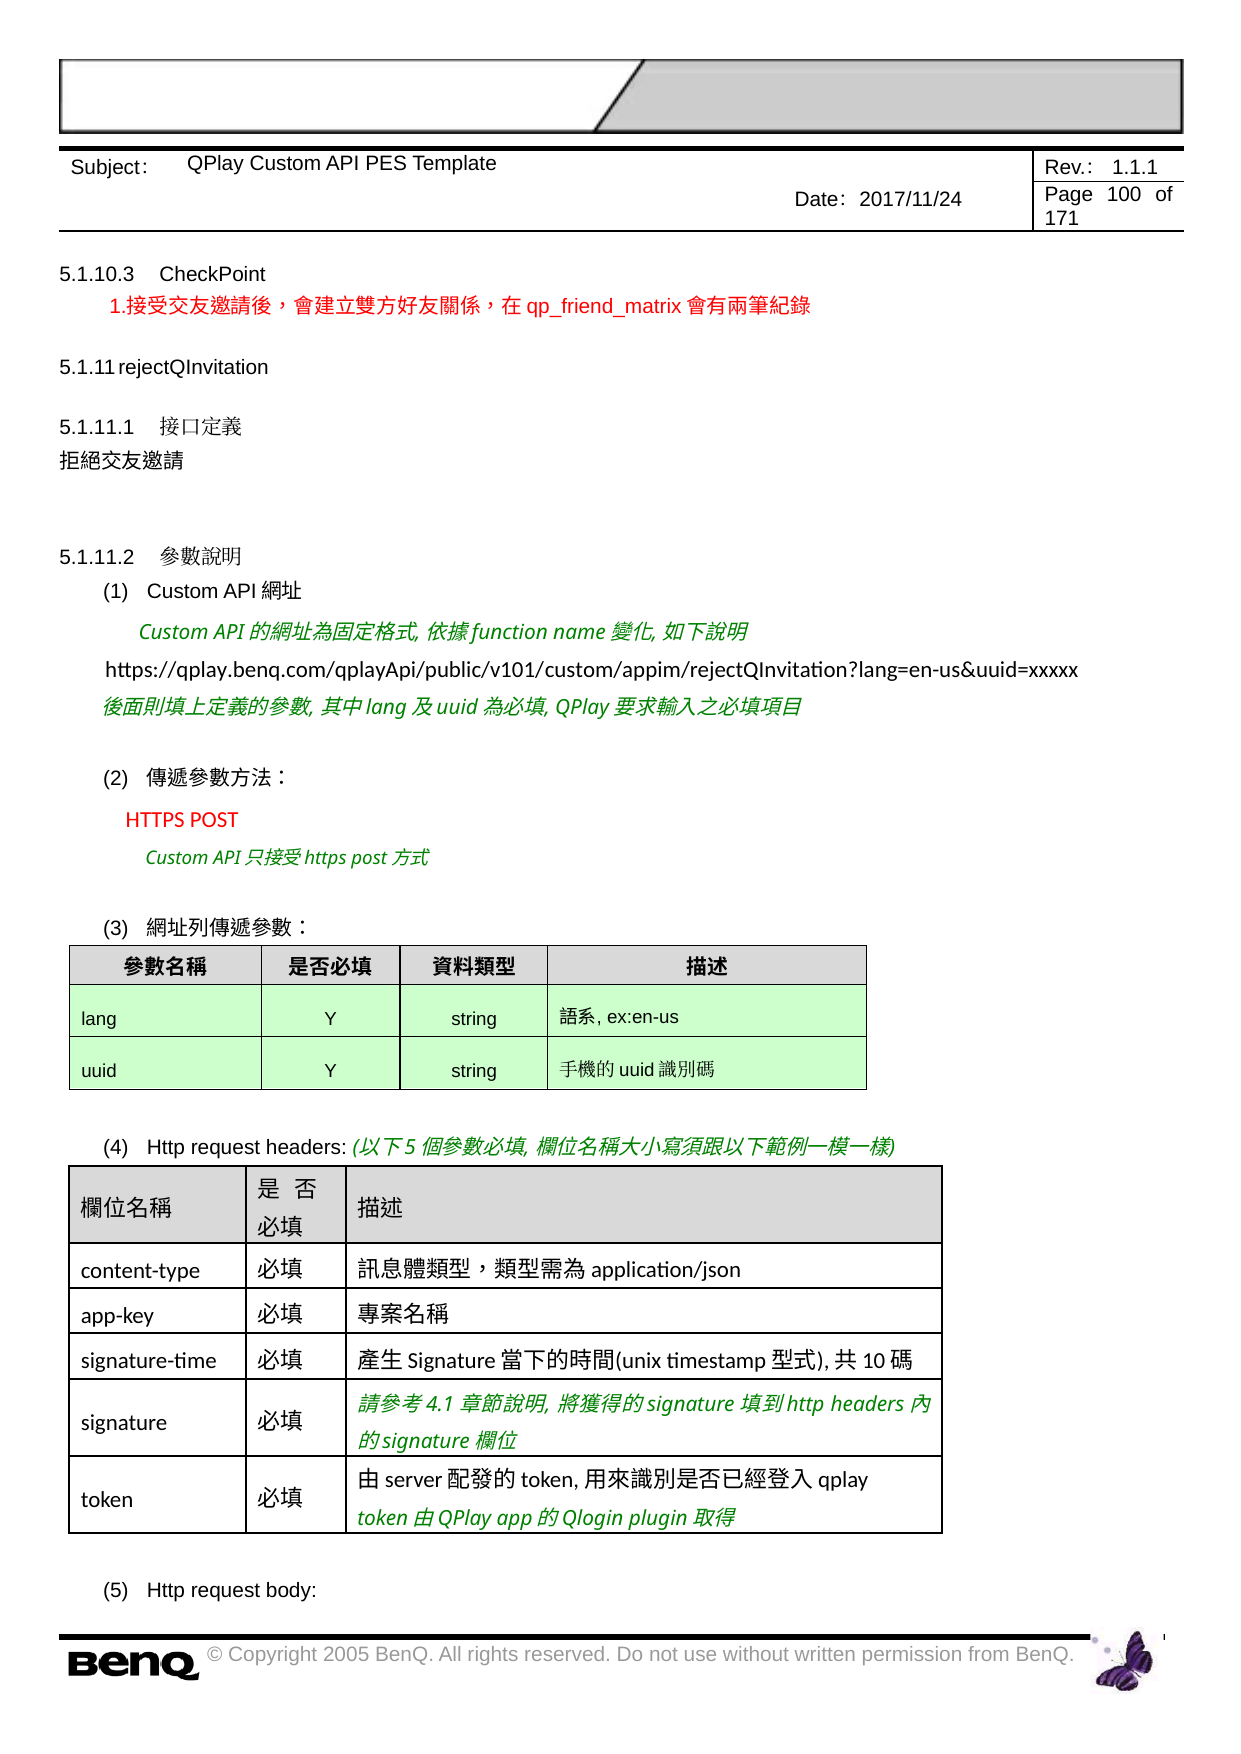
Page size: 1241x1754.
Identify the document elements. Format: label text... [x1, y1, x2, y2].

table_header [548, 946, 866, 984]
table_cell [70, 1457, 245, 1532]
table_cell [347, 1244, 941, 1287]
list Http request body: [103, 1571, 1181, 1609]
picture [59, 59, 1184, 134]
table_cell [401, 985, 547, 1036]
subtitle 接口定義 [59, 410, 1181, 440]
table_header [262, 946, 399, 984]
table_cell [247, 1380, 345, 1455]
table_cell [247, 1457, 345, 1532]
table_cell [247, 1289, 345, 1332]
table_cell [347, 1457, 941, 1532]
text 1.接受交友邀請後，會建立雙方好友關係，在qp_friend_matrix會有兩筆紀錄 [59, 285, 1181, 323]
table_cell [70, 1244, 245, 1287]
text 拒絕交友邀請 [59, 440, 1181, 478]
subtitle 參數說明 [59, 540, 1181, 570]
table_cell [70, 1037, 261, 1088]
list 傳遞參數方法： [103, 758, 1181, 795]
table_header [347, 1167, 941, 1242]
subtitle rejectQInvitation [59, 348, 1181, 385]
text https://qplay.benq.com/qplayApi/public/v101/custom/appim/rejectQInvitation?lang=en-us&uuid=xxxxx [59, 645, 1181, 683]
text 後面則填上定義的參數, 其中lang及uuid為必填, QPlay要求輸入之必填項目 [59, 683, 1181, 720]
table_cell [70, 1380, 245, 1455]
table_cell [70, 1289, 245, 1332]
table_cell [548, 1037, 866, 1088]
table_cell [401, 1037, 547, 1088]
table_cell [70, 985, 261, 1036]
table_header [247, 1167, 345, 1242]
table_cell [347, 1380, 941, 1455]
subtitle CheckPoint [59, 261, 1181, 285]
text Custom API的網址為固定格式, 依據function name變化, 如下說明 [97, 608, 1181, 645]
text Custom API只接受https post方式 [103, 833, 1181, 870]
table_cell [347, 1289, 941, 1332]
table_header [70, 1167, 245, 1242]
list 網址列傳遞參數： [103, 908, 1181, 945]
list Http request headers: (以下5個參數必填, 欄位名稱大小寫須跟以下範例一模一樣) [103, 1127, 1181, 1164]
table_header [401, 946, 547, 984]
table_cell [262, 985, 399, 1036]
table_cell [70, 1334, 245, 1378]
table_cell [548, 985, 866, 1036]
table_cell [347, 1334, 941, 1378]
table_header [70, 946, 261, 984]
list Custom API網址 [103, 570, 1181, 608]
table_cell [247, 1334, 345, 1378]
text HTTPS POST [59, 795, 1181, 833]
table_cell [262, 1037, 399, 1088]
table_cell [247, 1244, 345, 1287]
